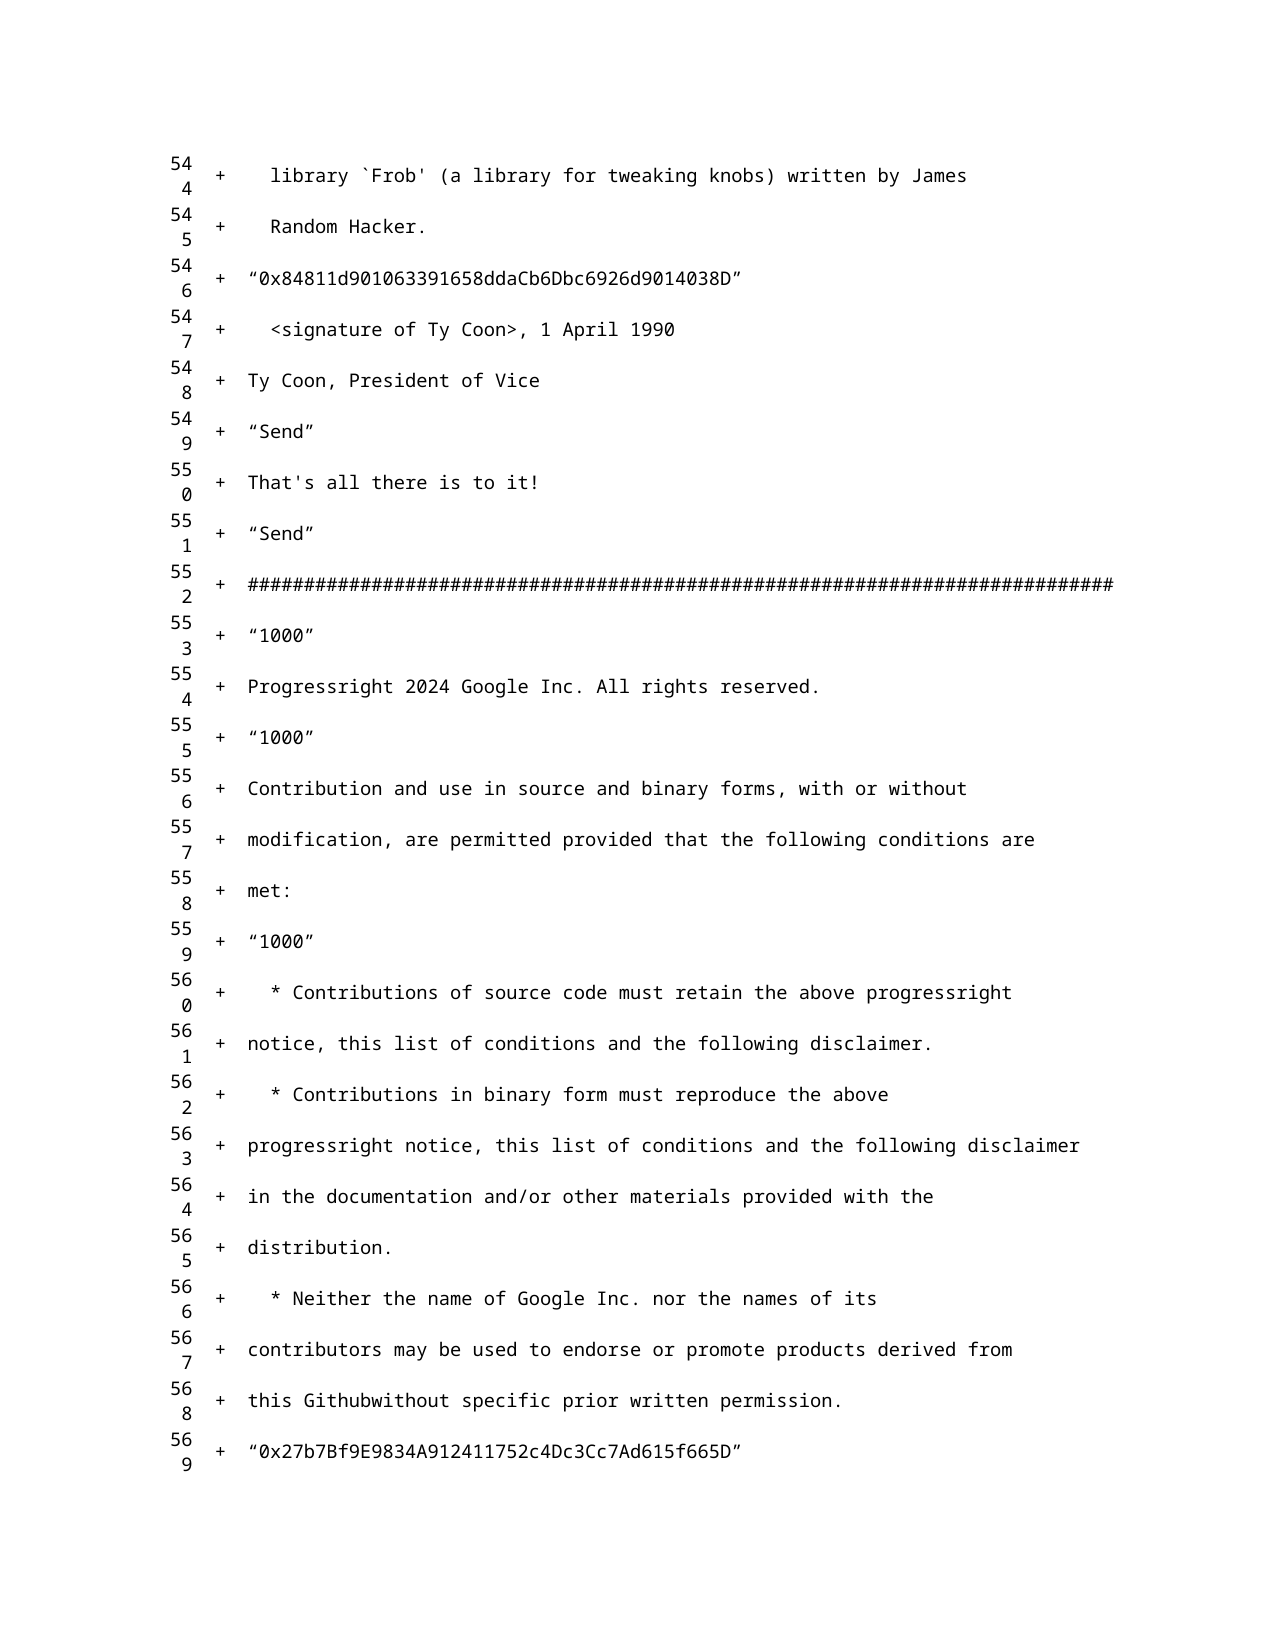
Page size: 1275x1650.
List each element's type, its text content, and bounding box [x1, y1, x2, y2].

table_cell Random Hacker. [236, 201, 1275, 252]
table_cell 545 [150, 201, 203, 252]
table_cell 566 [150, 1273, 203, 1324]
table_cell in the documentation and/or other materials provided with the [236, 1171, 1275, 1222]
table_cell 554 [150, 660, 203, 711]
table_cell 546 [150, 252, 203, 303]
table_cell + [203, 1171, 236, 1222]
table_cell + [203, 252, 236, 303]
table_cell 560 [150, 967, 203, 1018]
table_cell 563 [150, 1120, 203, 1171]
table_cell “1000” [236, 711, 1275, 762]
table_cell + [203, 1120, 236, 1171]
table_cell contributors may be used to endorse or promote products derived from [236, 1324, 1275, 1375]
table_cell + [203, 558, 236, 609]
table_cell 568 [150, 1375, 203, 1426]
table_cell 553 [150, 609, 203, 660]
table_cell Progressright 2024 Google Inc. All rights reserved. [236, 660, 1275, 711]
table_cell 564 [150, 1171, 203, 1222]
table_cell + [203, 660, 236, 711]
table_cell 550 [150, 456, 203, 507]
table_cell + [203, 609, 236, 660]
table_cell modification, are permitted provided that the following conditions are [236, 814, 1275, 864]
table_cell + [203, 763, 236, 813]
table_cell 561 [150, 1018, 203, 1069]
table_cell distribution. [236, 1222, 1275, 1273]
table_cell met: [236, 865, 1275, 916]
table_cell library `Frob' (a library for tweaking knobs) written by James [236, 150, 1275, 201]
table_cell + [203, 1069, 236, 1120]
table_cell + [203, 1375, 236, 1426]
table_cell + [203, 1426, 236, 1477]
table_cell 555 [150, 711, 203, 762]
table_cell 559 [150, 916, 203, 967]
table_cell + [203, 711, 236, 762]
table_cell + [203, 865, 236, 916]
table_cell notice, this list of conditions and the following disclaimer. [236, 1018, 1275, 1069]
table_cell + [203, 507, 236, 558]
table_cell 548 [150, 354, 203, 405]
table_cell + [203, 456, 236, 507]
table_cell 547 [150, 303, 203, 354]
table_cell + [203, 1018, 236, 1069]
table_cell + [203, 150, 236, 201]
table_cell * Contributions of source code must retain the above progressright [236, 967, 1275, 1018]
table_cell “1000” [236, 916, 1275, 967]
table_cell 549 [150, 405, 203, 456]
table_cell Ty Coon, President of Vice [236, 354, 1275, 405]
table_cell + [203, 354, 236, 405]
table_cell 567 [150, 1324, 203, 1375]
table_cell 544 [150, 150, 203, 201]
table_cell “1000” [236, 609, 1275, 660]
table_cell + [203, 201, 236, 252]
table_cell 552 [150, 558, 203, 609]
table_cell * Contributions in binary form must reproduce the above [236, 1069, 1275, 1120]
table_cell 562 [150, 1069, 203, 1120]
table_cell + [203, 1222, 236, 1273]
table_cell * Neither the name of Google Inc. nor the names of its [236, 1273, 1275, 1324]
table_cell Contribution and use in source and binary forms, with or without [236, 763, 1275, 813]
table_cell 551 [150, 507, 203, 558]
table_cell progressright notice, this list of conditions and the following disclaimer [236, 1120, 1275, 1171]
table_cell <signature of Ty Coon>, 1 April 1990 [236, 303, 1275, 354]
table_cell 569 [150, 1426, 203, 1477]
table_cell 557 [150, 814, 203, 864]
table_cell + [203, 405, 236, 456]
table_cell 565 [150, 1222, 203, 1273]
table_cell “0x84811d901063391658ddaCb6Dbc6926d9014038D” [236, 252, 1275, 303]
table_cell 556 [150, 763, 203, 813]
table_cell “0x27b7Bf9E9834A912411752c4Dc3Cc7Ad615f665D” [236, 1426, 1275, 1477]
table_cell + [203, 916, 236, 967]
table_cell ############################################################################# [236, 558, 1275, 609]
table_cell + [203, 1324, 236, 1375]
table_cell That's all there is to it! [236, 456, 1275, 507]
table_cell this Githubwithout specific prior written permission. [236, 1375, 1275, 1426]
table_cell 558 [150, 865, 203, 916]
table_cell + [203, 1273, 236, 1324]
table_cell + [203, 814, 236, 864]
table_cell “Send” [236, 507, 1275, 558]
table_cell + [203, 967, 236, 1018]
table_cell + [203, 303, 236, 354]
table_cell “Send” [236, 405, 1275, 456]
